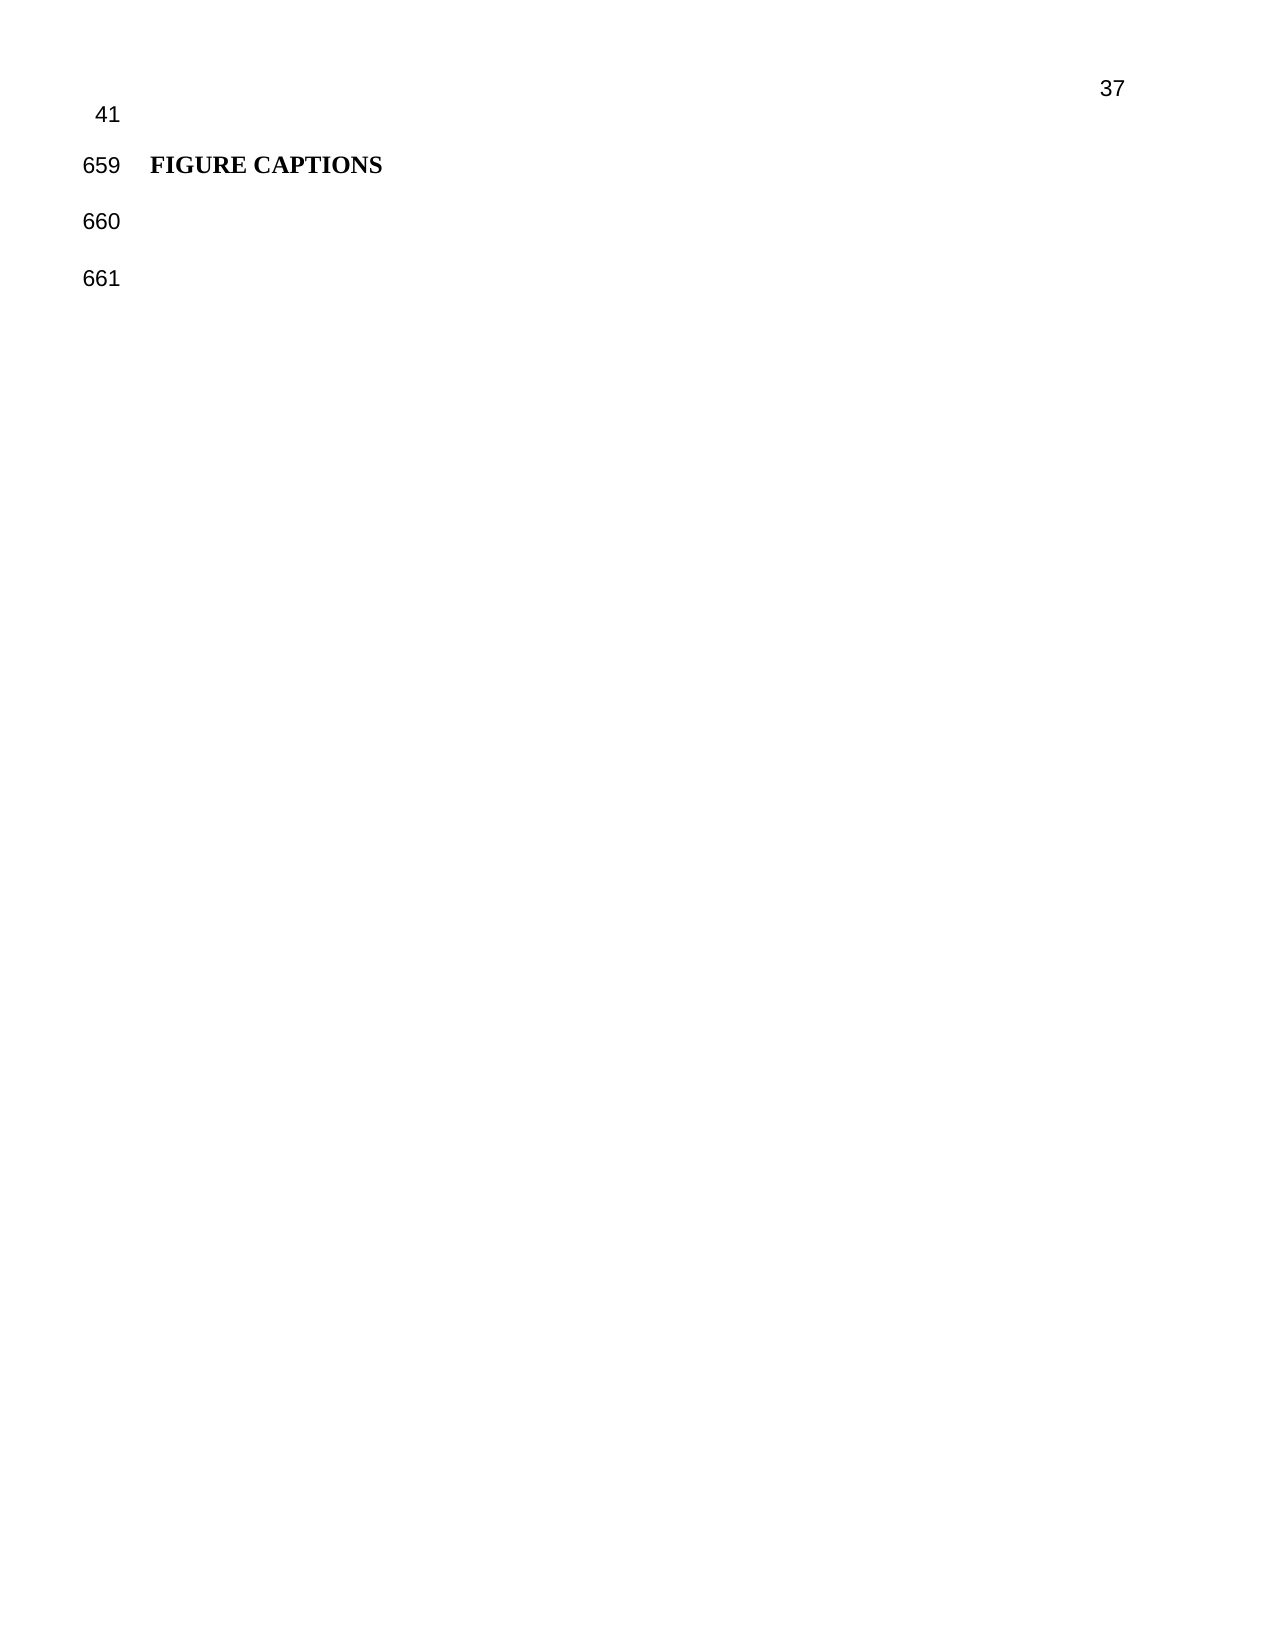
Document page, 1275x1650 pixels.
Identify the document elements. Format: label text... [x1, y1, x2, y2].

text FIGURE CAPTIONS [150, 150, 1125, 179]
